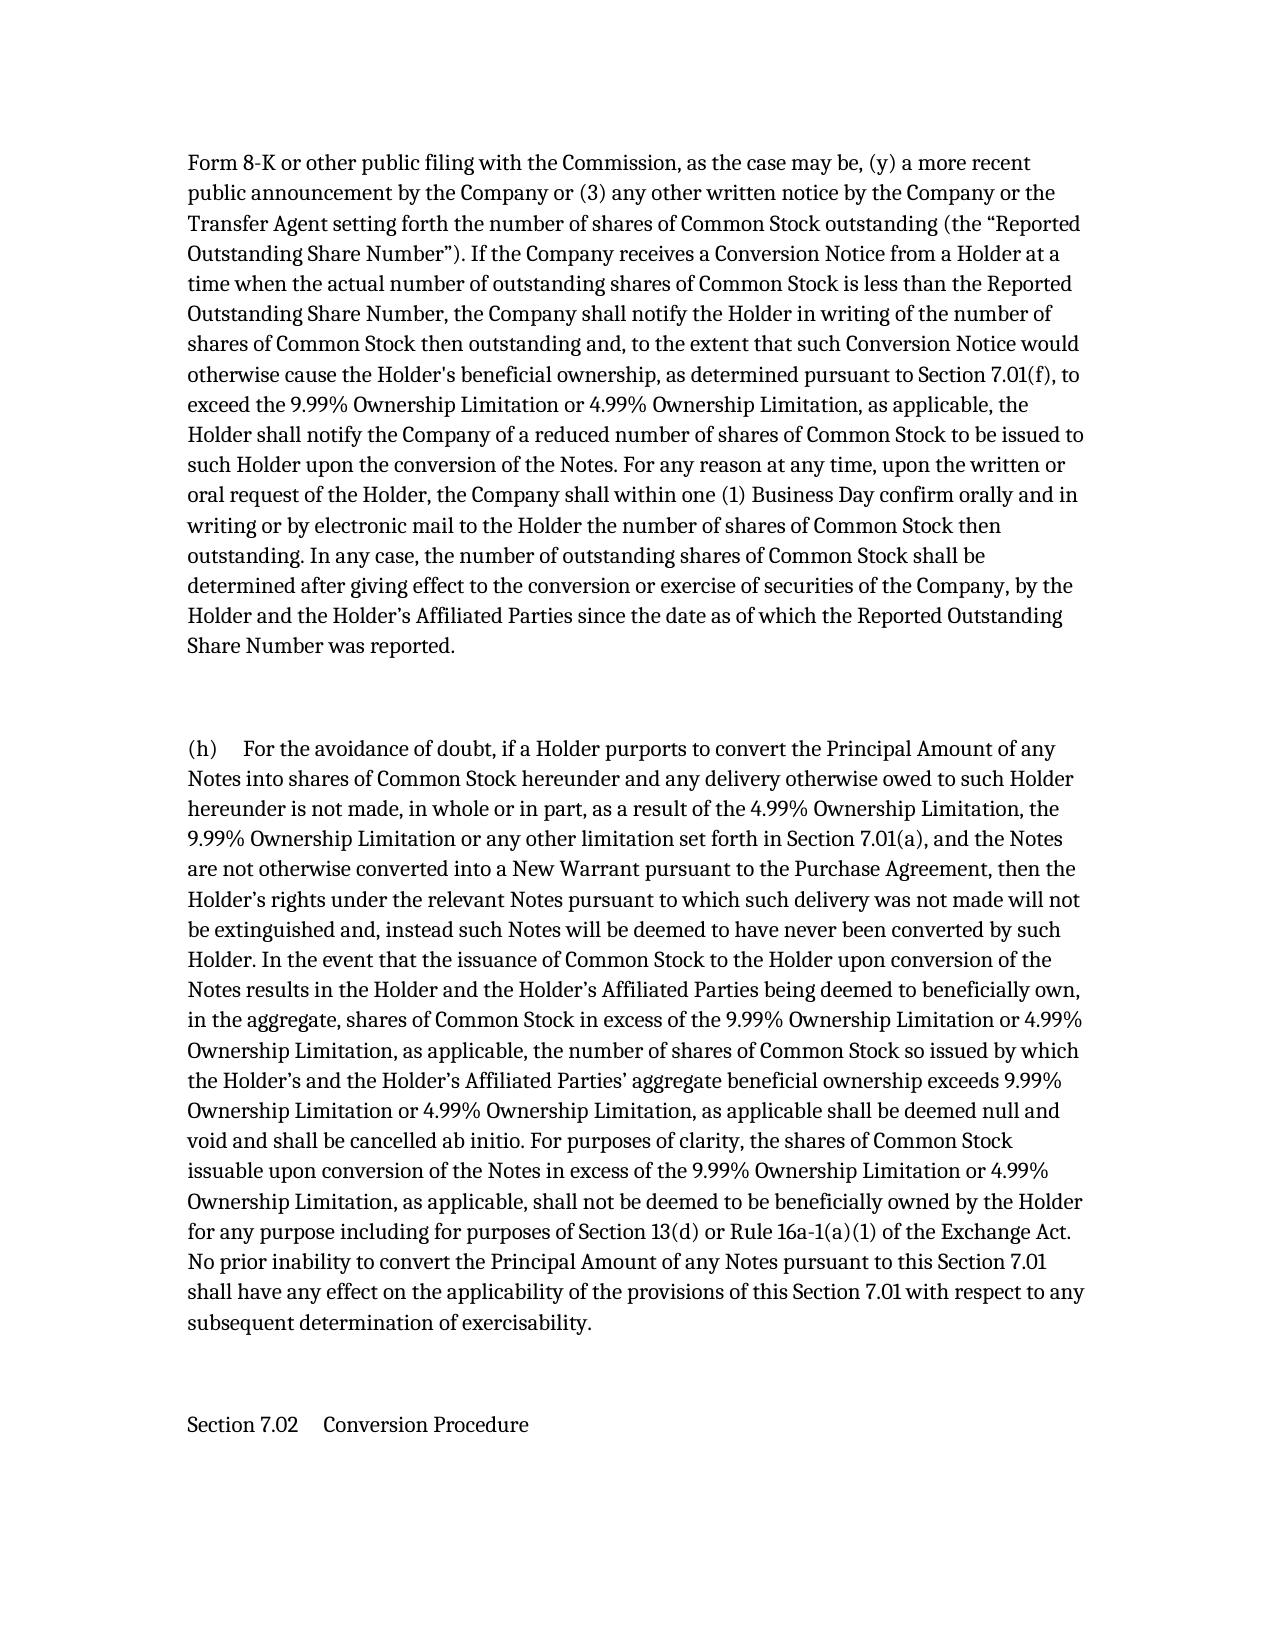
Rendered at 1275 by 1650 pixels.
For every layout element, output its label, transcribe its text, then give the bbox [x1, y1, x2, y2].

text (h) For the avoidance of doubt, if a Holder purports to convert the Principal Amount of any Notes into shares of Common Stock hereunder and any delivery otherwise owed to such Holder hereunder is not made, in whole or in part, as a result of the 4.99% Ownership Limitation, the 9.99% Ownership Limitation or any other limitation set forth in Section 7.01(a), and the Notes are not otherwise converted into a New Warrant pursuant to the Purchase Agreement, then the Holder’s rights under the relevant Notes pursuant to which such delivery was not made will not be extinguished and, instead such Notes will be deemed to have never been converted by such Holder. In the event that the issuance of Common Stock to the Holder upon conversion of the Notes results in the Holder and the Holder’s Affiliated Parties being deemed to beneficially own, in the aggregate, shares of Common Stock in excess of the 9.99% Ownership Limitation or 4.99% Ownership Limitation, as applicable, the number of shares of Common Stock so issued by which the Holder’s and the Holder’s Affiliated Parties’ aggregate beneficial ownership exceeds 9.99% Ownership Limitation or 4.99% Ownership Limitation, as applicable shall be deemed null and void and shall be cancelled ab initio. For purposes of clarity, the shares of Common Stock issuable upon conversion of the Notes in excess of the 9.99% Ownership Limitation or 4.99% Ownership Limitation, as applicable, shall not be deemed to be beneficially owned by the Holder for any purpose including for purposes of Section 13(d) or Rule 16a-1(a)(1) of the Exchange Act. No prior inability to convert the Principal Amount of any Notes pursuant to this Section 7.01 shall have any effect on the applicability of the provisions of this Section 7.01 with respect to any subsequent determination of exercisability. [187, 735, 1087, 1336]
text Section 7.02 Conversion Procedure [187, 1411, 1087, 1438]
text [187, 150, 1087, 660]
